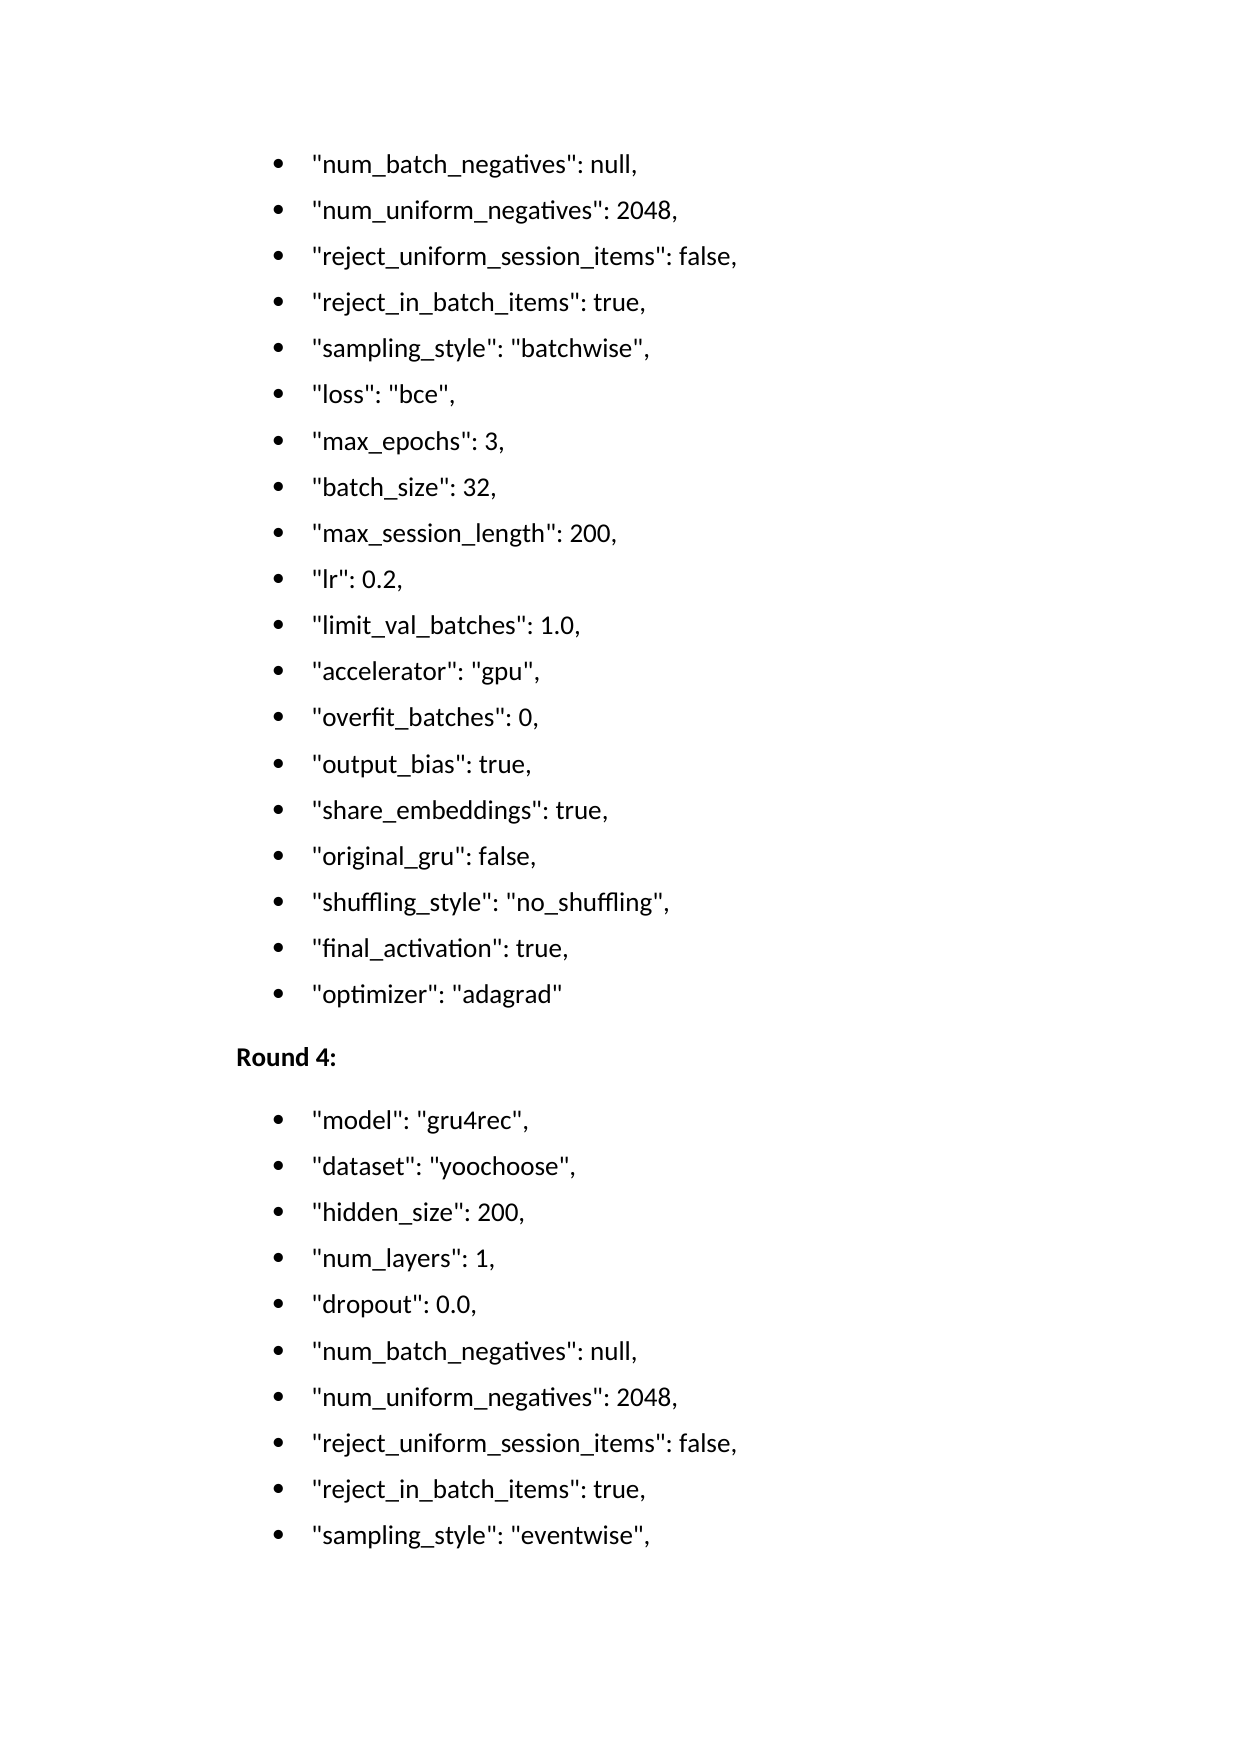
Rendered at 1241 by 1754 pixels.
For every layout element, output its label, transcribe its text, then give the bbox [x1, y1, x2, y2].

list "model": "gru4rec", [274, 1103, 1107, 1136]
list "reject_uniform_session_items": false, [274, 1426, 1107, 1459]
list "sampling_style": "batchwise", [274, 331, 1107, 364]
text Round 4: [177, 1040, 1107, 1073]
list "lr": 0.2, [274, 562, 1107, 595]
list "share_embeddings": true, [274, 793, 1107, 826]
list "reject_uniform_session_items": false, [274, 239, 1107, 272]
list "num_batch_negatives": null, [274, 1334, 1107, 1367]
list "num_batch_negatives": null, [274, 147, 1107, 180]
list "max_session_length": 200, [274, 516, 1107, 549]
list "reject_in_batch_items": true, [274, 285, 1107, 318]
list "accelerator": "gpu", [274, 654, 1107, 687]
list "output_bias": true, [274, 747, 1107, 780]
list "final_activation": true, [274, 931, 1107, 964]
list "dropout": 0.0, [274, 1288, 1107, 1321]
list "num_layers": 1, [274, 1242, 1107, 1274]
list "loss": "bce", [274, 378, 1107, 411]
list "max_epochs": 3, [274, 424, 1107, 457]
list "reject_in_batch_items": true, [274, 1472, 1107, 1505]
list "hidden_size": 200, [274, 1195, 1107, 1228]
list "overfit_batches": 0, [274, 701, 1107, 734]
list "num_uniform_negatives": 2048, [274, 193, 1107, 226]
list "shuffling_style": "no_shuffling", [274, 885, 1107, 918]
list "limit_val_batches": 1.0, [274, 608, 1107, 641]
list "sampling_style": "eventwise", [274, 1518, 1107, 1551]
list "original_gru": false, [274, 839, 1107, 872]
list "optimizer": "adagrad" [274, 977, 1107, 1011]
list "num_uniform_negatives": 2048, [274, 1380, 1107, 1413]
list "batch_size": 32, [274, 470, 1107, 503]
list "dataset": "yoochoose", [274, 1149, 1107, 1182]
